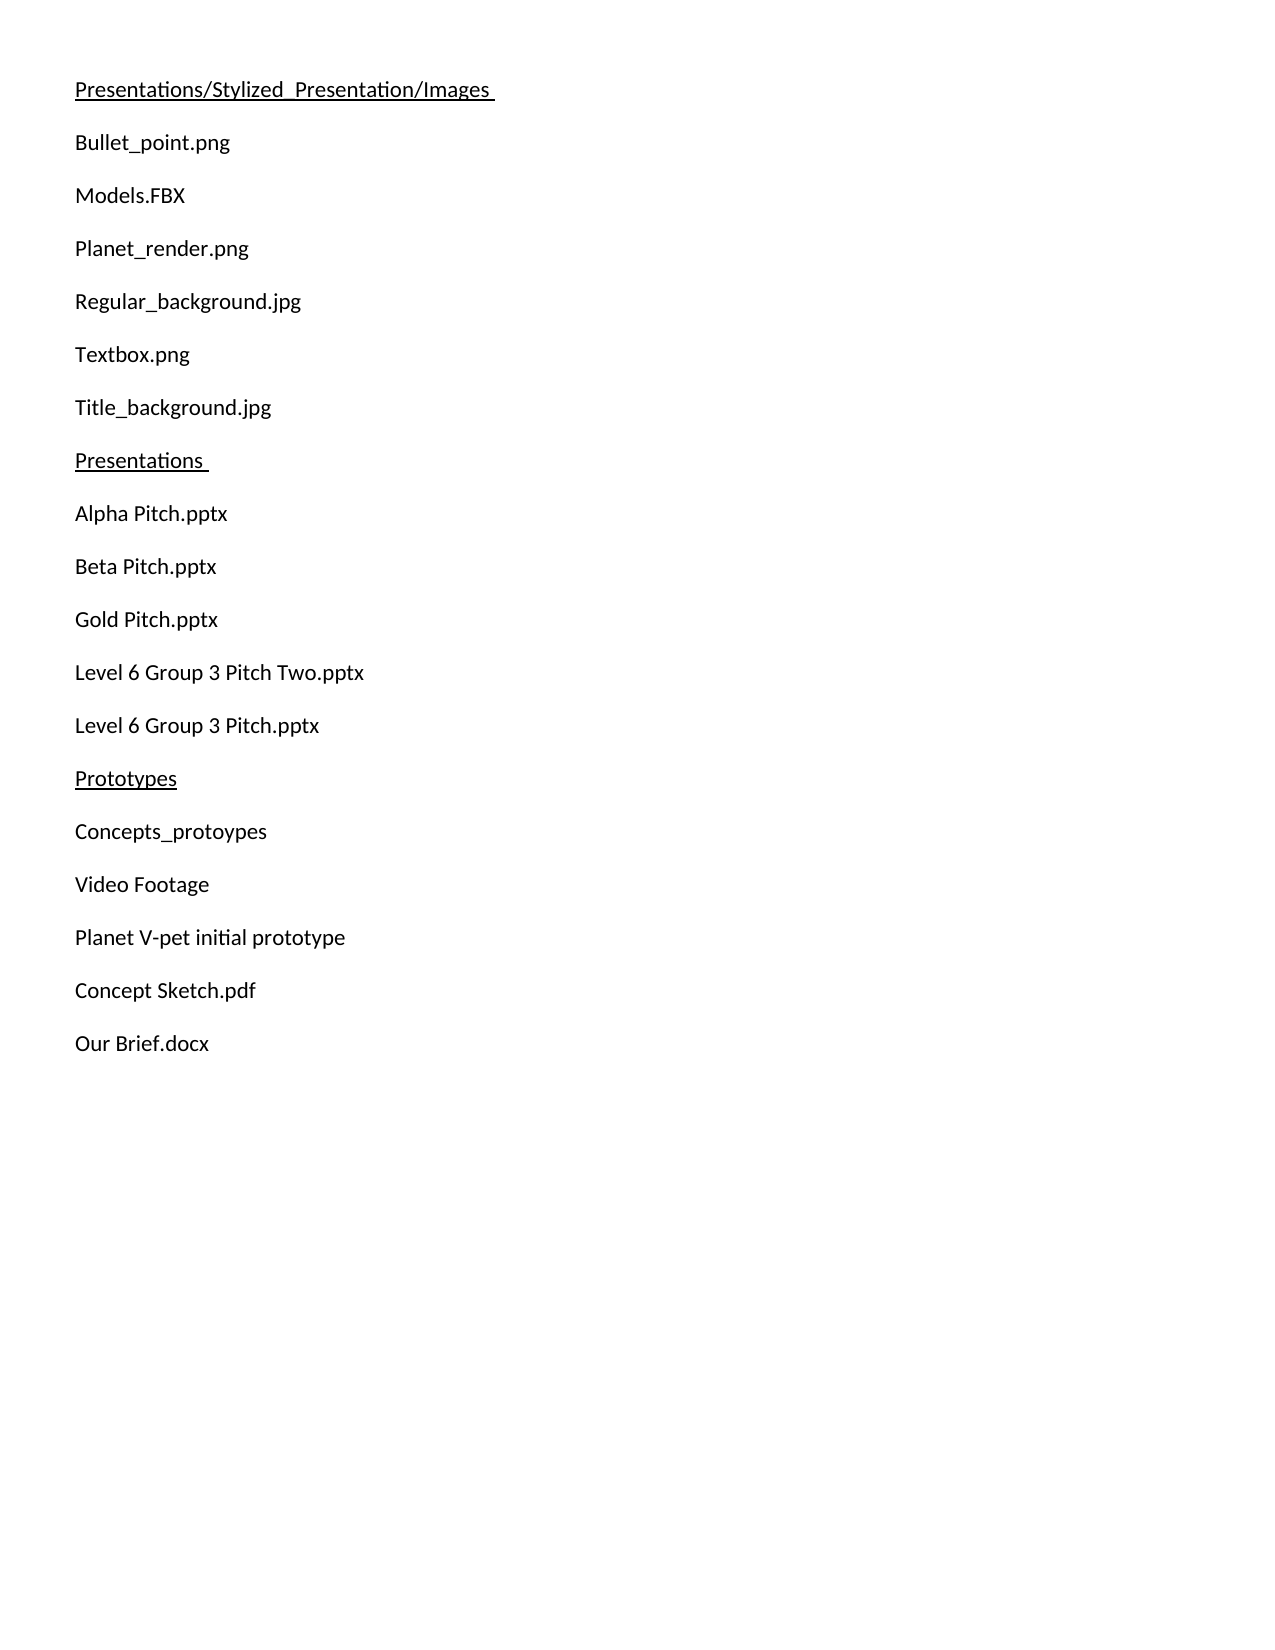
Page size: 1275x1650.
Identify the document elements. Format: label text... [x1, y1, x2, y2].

text Models.FBX [75, 181, 1200, 209]
text Beta Pitch.pptx [75, 552, 1200, 580]
text Prototypes [75, 764, 1200, 792]
text Concepts_protoypes [75, 817, 1200, 845]
text Our Brief.docx [75, 1029, 1200, 1057]
text Regular_background.jpg [75, 287, 1200, 315]
text Textbox.png [75, 340, 1200, 368]
text Title_background.jpg [75, 393, 1200, 421]
text Video Footage [75, 870, 1200, 898]
text Gold Pitch.pptx [75, 605, 1200, 633]
text Bullet_point.png [75, 128, 1200, 156]
text Planet V-pet initial prototype [75, 923, 1200, 951]
text Presentations/Stylized_Presentation/Images [75, 75, 1200, 103]
text Planet_render.png [75, 234, 1200, 262]
text Presentations [75, 446, 1200, 474]
text Level 6 Group 3 Pitch Two.pptx [75, 658, 1200, 686]
text Level 6 Group 3 Pitch.pptx [75, 711, 1200, 739]
text Concept Sketch.pdf [75, 976, 1200, 1004]
text Alpha Pitch.pptx [75, 499, 1200, 527]
